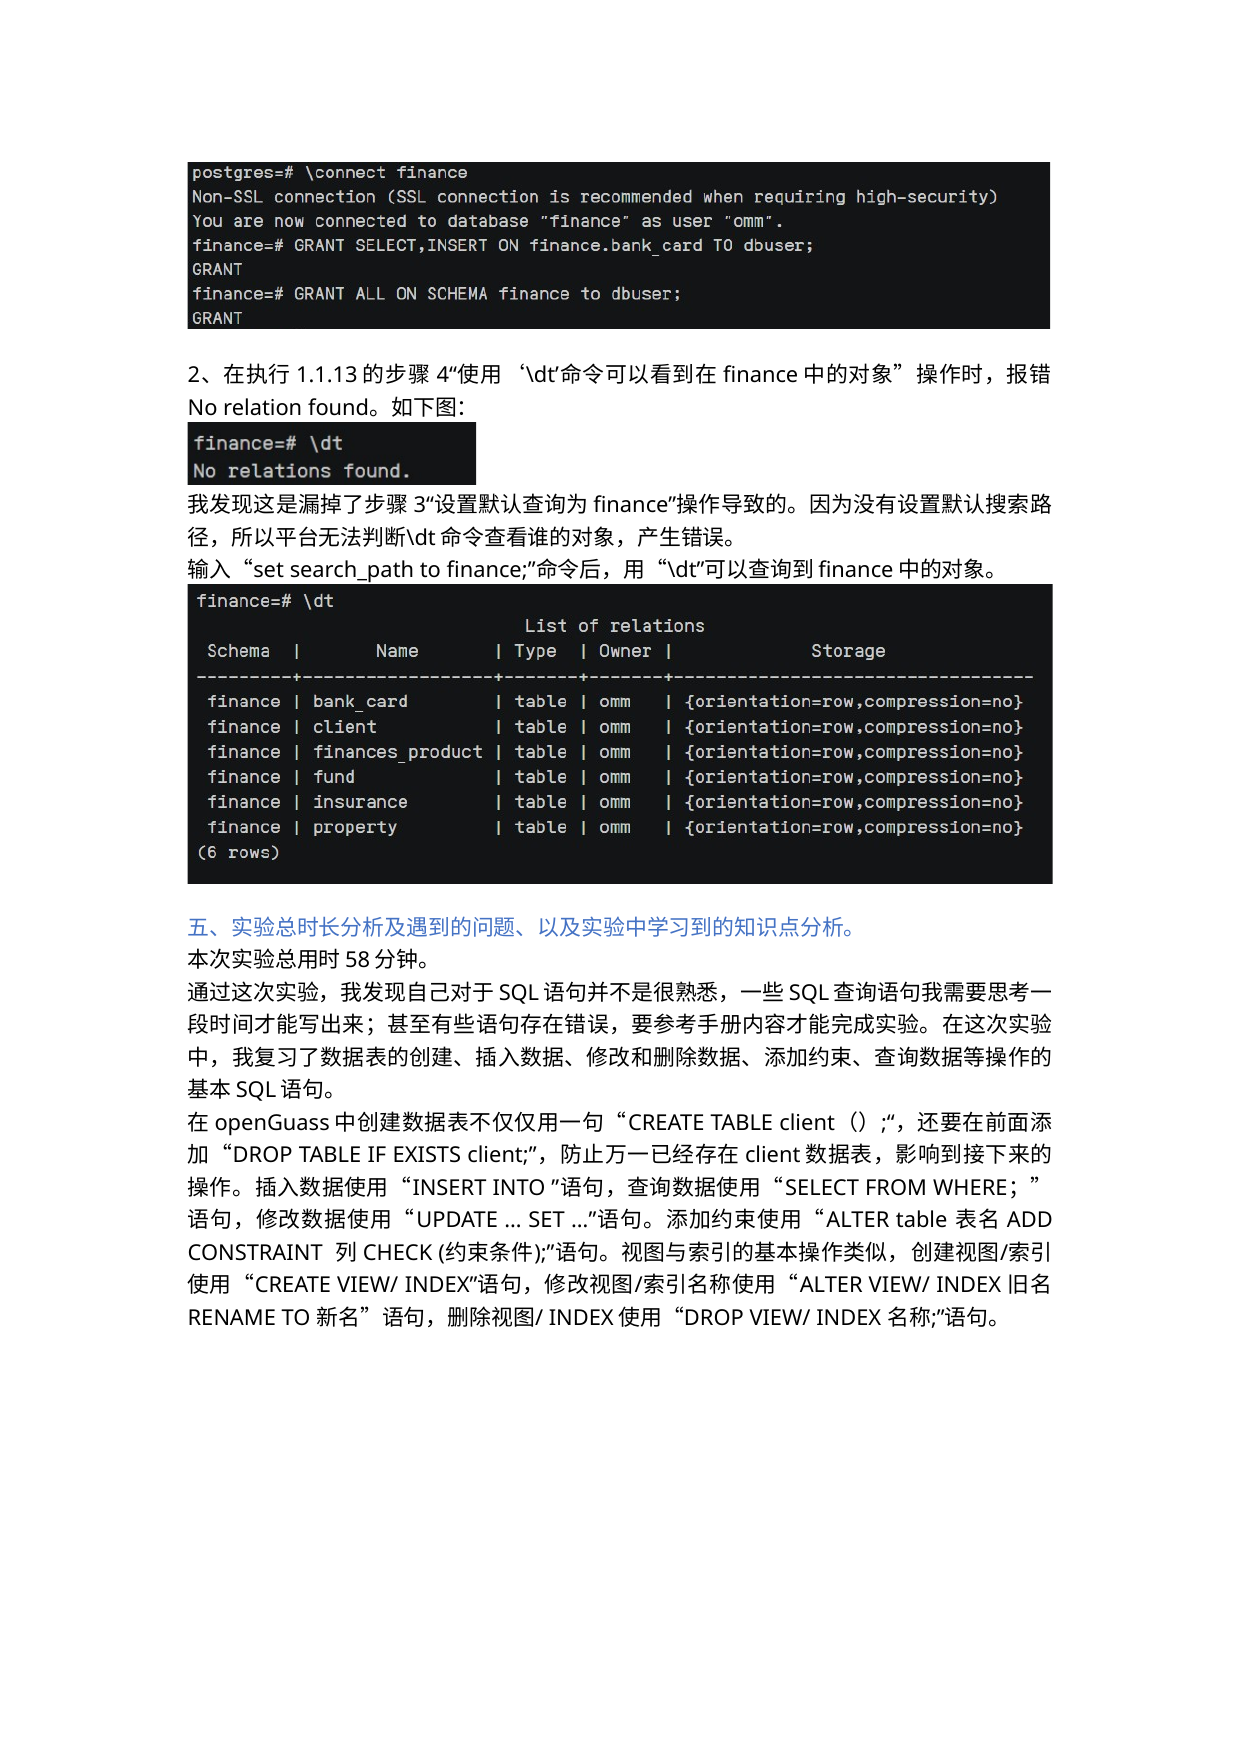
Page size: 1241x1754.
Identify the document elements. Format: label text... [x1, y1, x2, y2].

text 五、实验总时长分析及遇到的问题、以及实验中学习到的知识点分析。 [187, 909, 1053, 942]
text 通过这次实验，我发现自己对于SQL语句并不是很熟悉，一些SQL查询语句我需要思考一段时间才能写出来；甚至有些语句存在错误，要参考手册内容才能完成实验。在这次实验中，我复习了数据表的创建、插入数据、修改和删除数据、添加约束、查询数据等操作的基本SQL语句。 [187, 974, 1053, 1104]
picture [187, 584, 1053, 884]
picture [187, 162, 1050, 329]
text 本次实验总用时58分钟。 [187, 942, 1053, 974]
text 在openGuass中创建数据表不仅仅用一句“CREATE TABLE client（）;“，还要在前面添加“DROP TABLE IF EXISTS client;”，防止万一已经存在client数据表，影响到接下来的操作。插入数据使用“INSERT INTO ”语句，查询数据使用“SELECT FROM WHERE；”语句，修改数据使用“UPDATE … SET …”语句。添加约束使用“ALTER table 表名 ADD CONSTRAINT 列 CHECK (约束条件);”语句。视图与索引的基本操作类似，创建视图/索引使用“CREATE VIEW/ INDEX”语句，修改视图/索引名称使用“ALTER VIEW/ INDEX 旧名RENAME TO 新名”语句，删除视图/ INDEX使用“DROP VIEW/ INDEX 名称;”语句。 [187, 1104, 1053, 1332]
text 2、在执行1.1.13的步骤 4“使用‘\dt’命令可以看到在finance中的对象”操作时，报错No relation found。如下图： [187, 357, 1053, 422]
text 我发现这是漏掉了步骤3“设置默认查询为finance”操作导致的。因为没有设置默认搜索路径，所以平台无法判断\dt命令查看谁的对象，产生错误。 [187, 487, 1053, 552]
picture [187, 422, 477, 485]
text 输入“set search_path to finance;”命令后，用“\dt”可以查询到finance中的对象。 [187, 552, 1053, 584]
